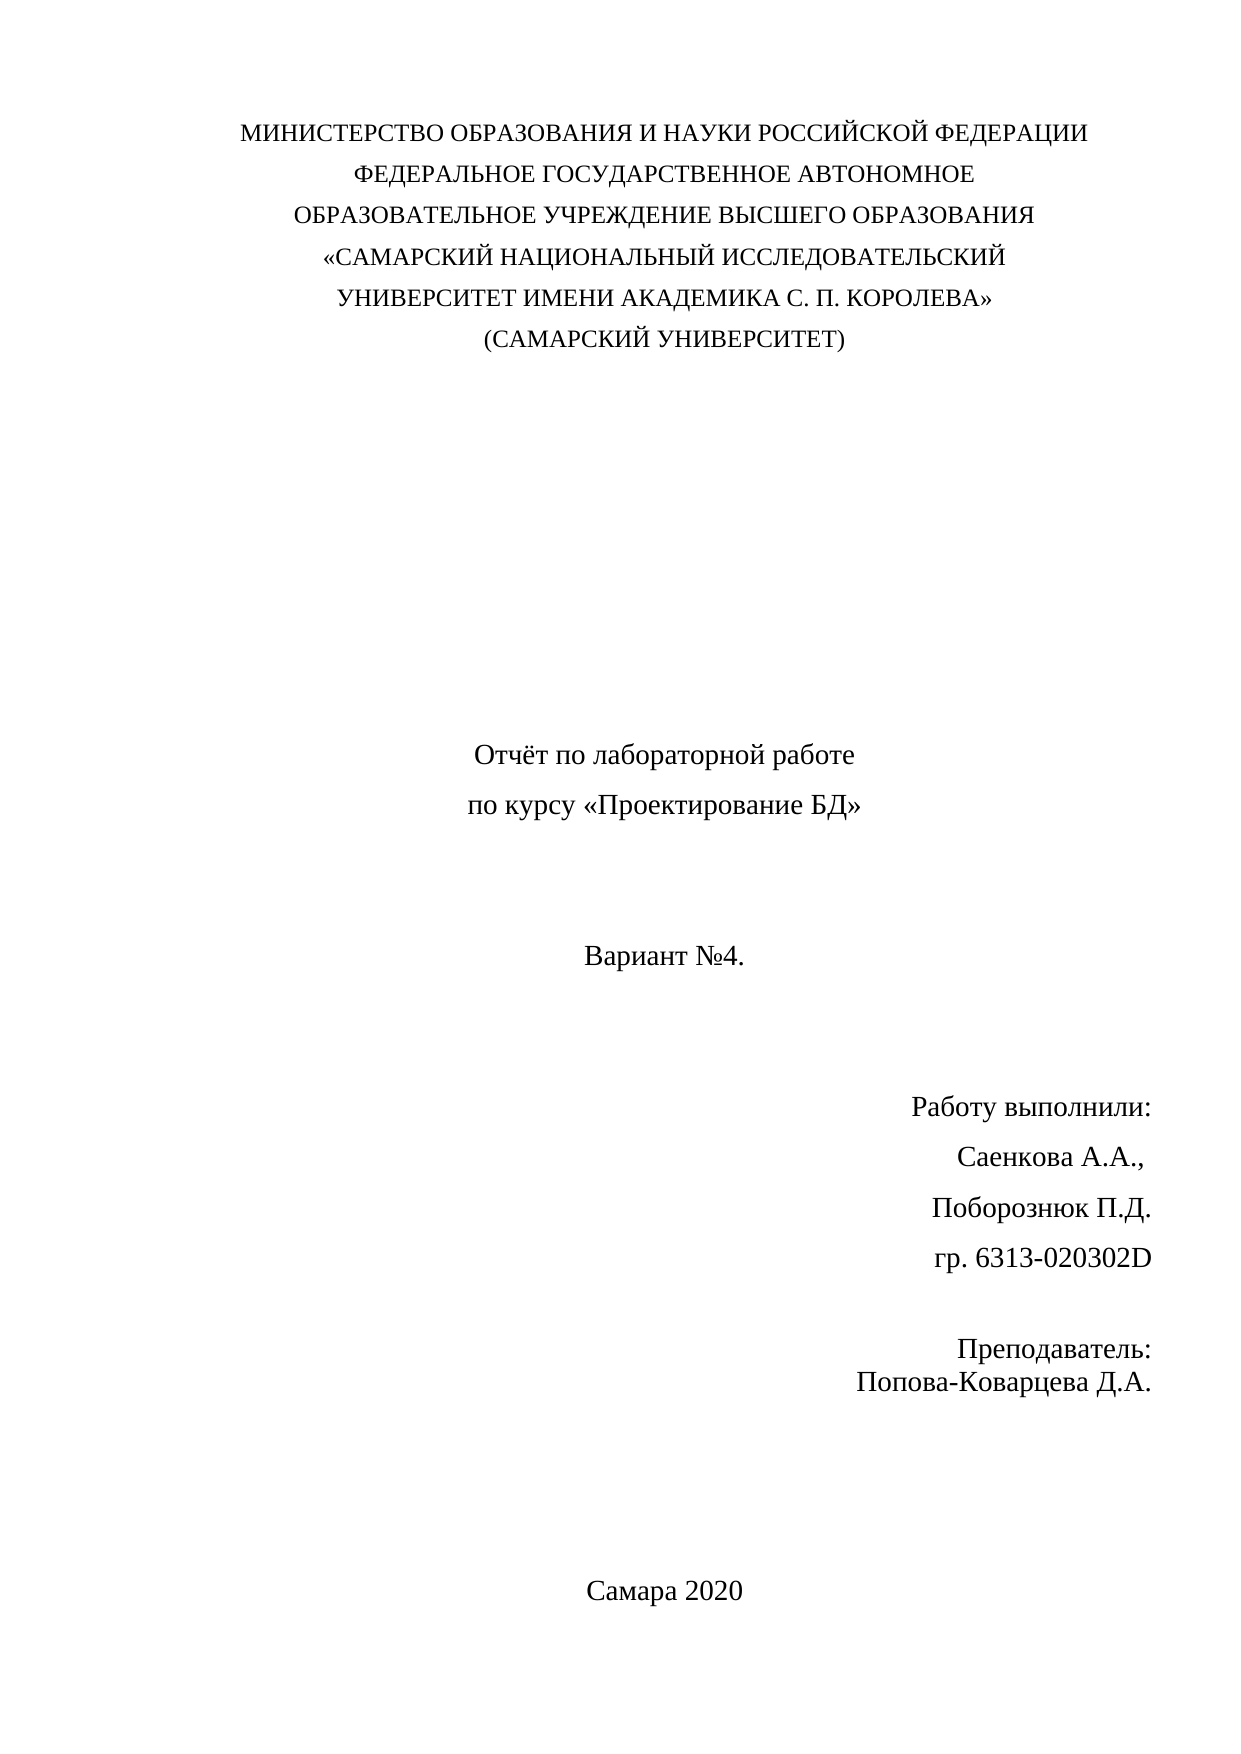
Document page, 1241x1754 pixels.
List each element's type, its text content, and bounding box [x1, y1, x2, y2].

text УНИВЕРСИТЕТ ИМЕНИ АКАДЕМИКА С. П. КОРОЛЕВА» [177, 283, 1152, 312]
text ФЕДЕРАЛЬНОЕ ГОСУДАРСТВЕННОЕ АВТОНОМНОЕ [177, 159, 1152, 188]
text ОБРАЗОВАТЕЛЬНОЕ УЧРЕЖДЕНИЕ ВЫСШЕГО ОБРАЗОВАНИЯ [177, 201, 1152, 229]
text «САМАРСКИЙ НАЦИОНАЛЬНЫЙ ИССЛЕДОВАТЕЛЬСКИЙ [177, 242, 1152, 271]
text МИНИСТЕРСТВО ОБРАЗОВАНИЯ И НАУКИ РОССИЙСКОЙ ФЕДЕРАЦИИ [177, 118, 1152, 147]
text Работу выполнили: Саенкова А.А., Поборознюк П.Д. гр. 6313-020302D [768, 1089, 1152, 1317]
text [177, 1573, 1152, 1607]
text (САМАРСКИЙ УНИВЕРСИТЕТ) [177, 324, 1152, 353]
text по курсу «Проектирование БД» [177, 787, 1152, 821]
text Преподаватель: Попова-Коварцева Д.А. [768, 1331, 1152, 1427]
text Отчёт по лабораторной работе [177, 737, 1152, 770]
text Вариант №4. [177, 938, 1152, 972]
